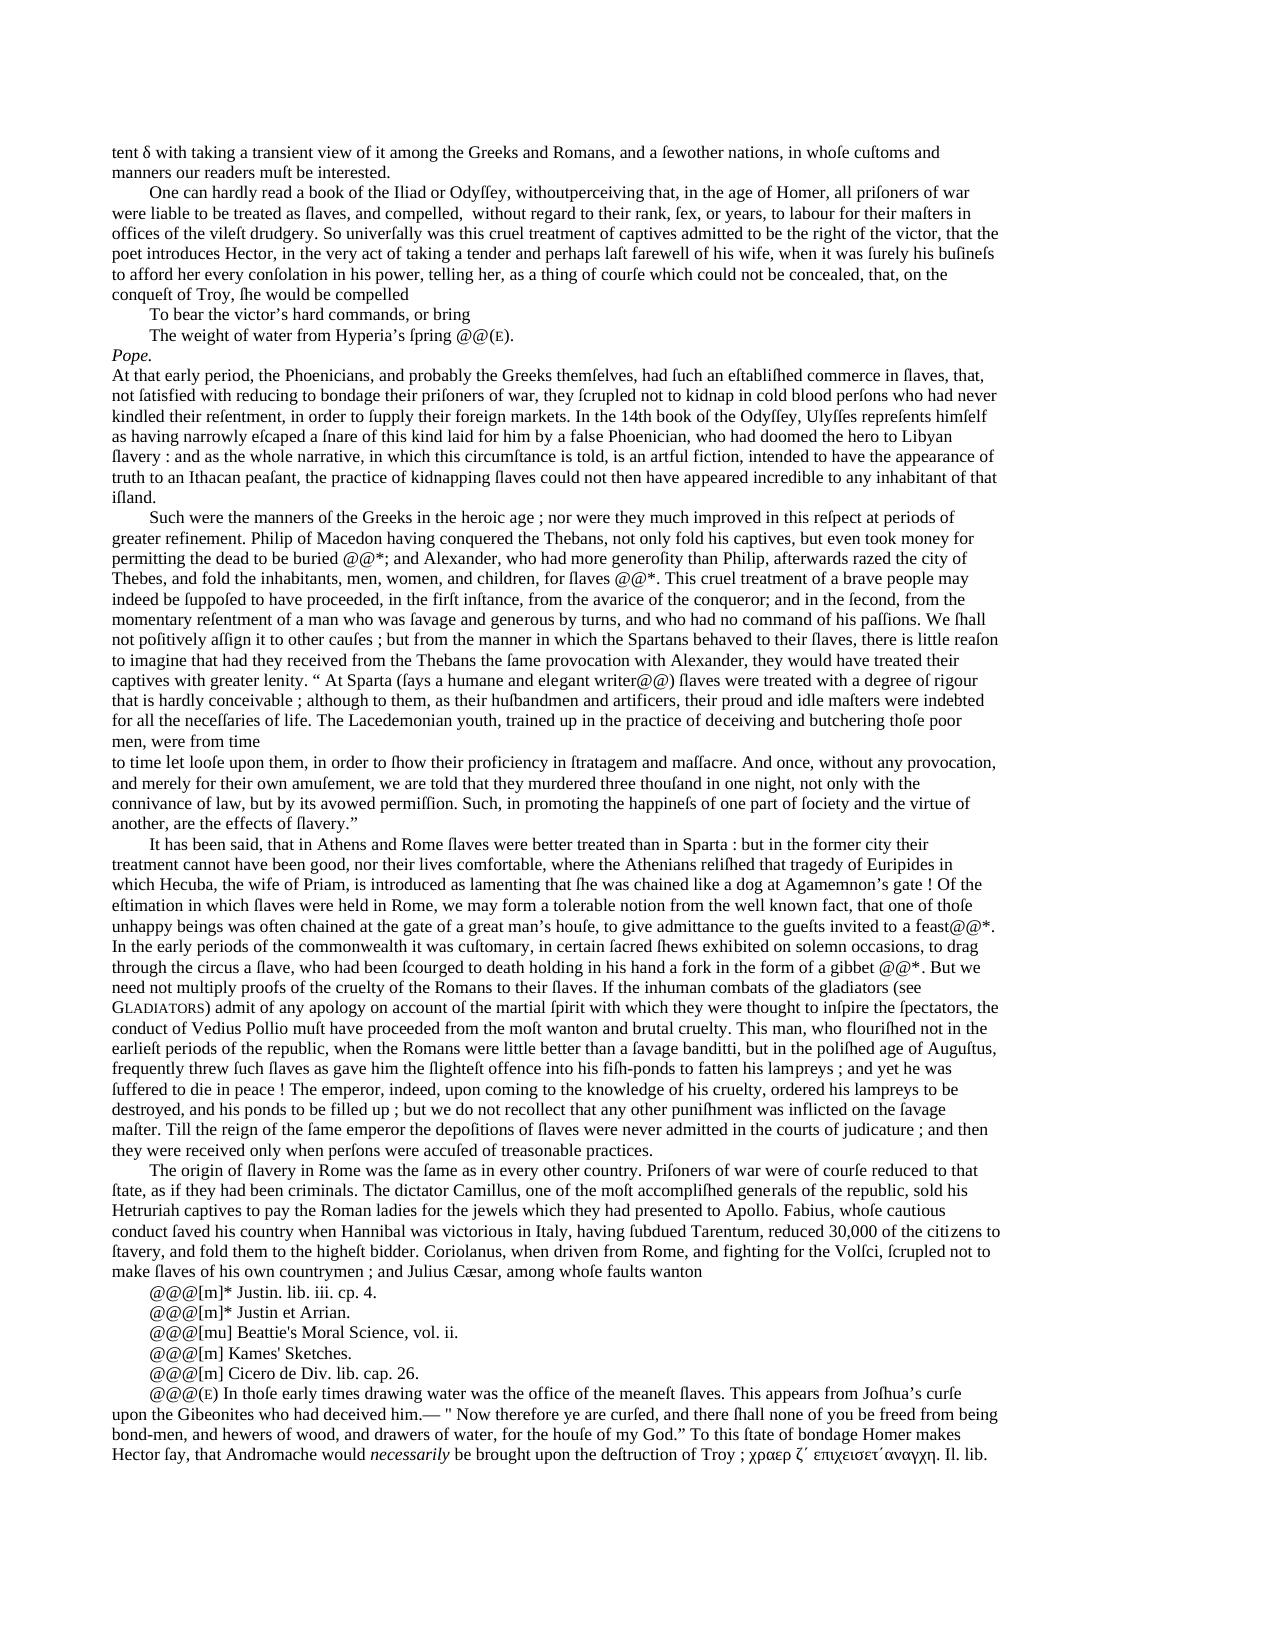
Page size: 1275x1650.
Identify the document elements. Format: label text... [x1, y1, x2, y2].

text Pope. [112, 345, 1000, 365]
text @@@[m] Kames' Sketches. [112, 1342, 1000, 1363]
text One can hardly read a book of the Iliad or Odyſſey, withoutperceiving that, in the age of Homer, all priſoners of war were liable to be treated as ſlaves, and compelled, without regard to their rank, ſex, or years, to labour for their maſters in offices of the vileſt drudgery. So univerſally was this cruel treatment of captives admitted to be the right of the victor, that the poet introduces Hector, in the very act of taking a tender and perhaps laſt farewell of his wife, when it was ſurely his buſineſs to afford her every conſolation in his power, telling her, as a thing of courſe which could not be concealed, that, on the conqueſt of Troy, ſhe would be compelled [112, 182, 1000, 304]
text @@@[mu] Beattie's Moral Science, vol. ii. [112, 1322, 1000, 1342]
text Such were the manners oſ the Greeks in the heroic age ; nor were they much improved in this reſpect at periods of greater refinement. Philip of Macedon having conquered the Thebans, not only fold his captives, but even took money for permitting the dead to be buried @@*; and Alexander, who had more generoſity than Philip, afterwards razed the city of Thebes, and fold the inhabitants, men, women, and children, for ſlaves @@*. This cruel treatment of a brave people may indeed be ſuppoſed to have proceeded, in the firſt inſtance, from the avarice of the conqueror; and in the ſecond, from the momentary reſentment of a man who was ſavage and generous by turns, and who had no command of his paſſions. We ſhall not poſitively aſſign it to other cauſes ; but from the manner in which the Spartans behaved to their ſlaves, there is little reaſon to imagine that had they received from the Thebans the ſame provocation with Alexander, they would have treated their captives with greater lenity. “ At Sparta (ſays a humane and elegant writer@@) ſlaves were treated with a degree oſ rigour that is hardly conceivable ; although to them, as their huſbandmen and artificers, their proud and idle maſters were indebted for all the neceſſaries of life. The Lacedemonian youth, trained up in the practice of deceiving and butchering thoſe poor men, were from time [112, 507, 1000, 751]
text At that early period, the Phoenicians, and probably the Greeks themſelves, had ſuch an eſtabliſhed commerce in ſlaves, that, not ſatisfied with reducing to bondage their priſoners of war, they ſcrupled not to kidnap in cold blood perſons who had never kindled their reſentment, in order to ſupply their foreign markets. In the 14th book oſ the Odyſſey, Ulyſſes repreſents himſelf as having narrowly eſcaped a ſnare of this kind laid for him by a false Phoenician, who had doomed the hero to Libyan ſlavery : and as the whole narrative, in which this circumſtance is told, is an artful fiction, intended to have the appearance of truth to an Ithacan peaſant, the practice of kidnapping ſlaves could not then have appeared incredible to any inhabitant of that iſland. [112, 365, 1000, 507]
text The weight of water from Hyperia’s ſpring @@(e). [112, 324, 1000, 345]
text tent δ with taking a transient view of it among the Greeks and Romans, and a ſewother nations, in whoſe cuſtoms and manners our readers muſt be interested. [112, 142, 1000, 182]
text @@@[m]* Justin et Arrian. [112, 1302, 1000, 1322]
text @@@[m]* Justin. lib. iii. cp. 4. [112, 1282, 1000, 1302]
text To bear the victor’s hard commands, or bring [112, 304, 1000, 324]
text The origin of ſlavery in Rome was the ſame as in every other country. Priſoners of war were of courſe reduced to that ſtate, as if they had been criminals. The dictator Camillus, one of the moſt accompliſhed generals of the republic, sold his Hetruriah captives to pay the Roman ladies for the jewels which they had presented to Apollo. Fabius, whoſe cautious conduct ſaved his country when Hannibal was victorious in Italy, having ſubdued Tarentum, reduced 30,000 of the citizens to ſtavery, and fold them to the higheſt bidder. Coriolanus, when driven from Rome, and fighting for the Volſci, ſcrupled not to make ſlaves of his own countrymen ; and Julius Cæsar, among whoſe faults wanton [112, 1160, 1000, 1282]
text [112, 1383, 1000, 1464]
text to time let looſe upon them, in order to ſhow their proficiency in ſtratagem and maſſacre. And once, without any provocation, and merely for their own amuſement, we are told that they murdered three thouſand in one night, not only with the connivance of law, but by its avowed permiſſion. Such, in promoting the happineſs of one part of ſociety and the virtue of another, are the effects of ſlavery.” [112, 751, 1000, 833]
text It has been said, that in Athens and Rome ſlaves were better treated than in Sparta : but in the former city their treatment cannot have been good, nor their lives comfortable, where the Athenians reliſhed that tragedy of Euripides in which Hecuba, the wife of Priam, is introduced as lamenting that ſhe was chained like a dog at Agamemnon’s gate ! Of the eſtimation in which ſlaves were held in Rome, we may form a tolerable notion from the well known fact, that one of thoſe unhappy beings was often chained at the gate of a great man’s houſe, to give admittance to the gueſts invited to a feast@@*. In the early periods of the commonwealth it was cuſtomary, in certain ſacred ſhews exhibited on solemn occasions, to drag through the circus a ſlave, who had been ſcourged to death holding in his hand a fork in the form of a gibbet @@*. But we need not multiply proofs of the cruelty of the Romans to their ſlaves. If the inhuman combats of the gladiators (see Gladiators) admit of any apology on account oſ the martial ſpirit with which they were thought to inſpire the ſpectators, the conduct of Vedius Pollio muſt have proceeded from the moſt wanton and brutal cruelty. This man, who flouriſhed not in the earlieſt periods of the republic, when the Romans were little better than a ſavage banditti, but in the poliſhed age of Auguſtus, frequently threw ſuch ſlaves as gave him the ſlighteſt offence into his fiſh-ponds to fatten his lampreys ; and yet he was ſuffered to die in peace ! The emperor, indeed, upon coming to the knowledge of his cruelty, ordered his lampreys to be destroyed, and his ponds to be filled up ; but we do not recollect that any other puniſhment was inflicted on the ſavage maſter. Till the reign of the ſame emperor the depoſitions of ſlaves were never admitted in the courts of judicature ; and then they were received only when perſons were accuſed of treasonable practices. [112, 833, 1000, 1160]
text @@@[m] Cicero de Div. lib. cap. 26. [112, 1363, 1000, 1383]
